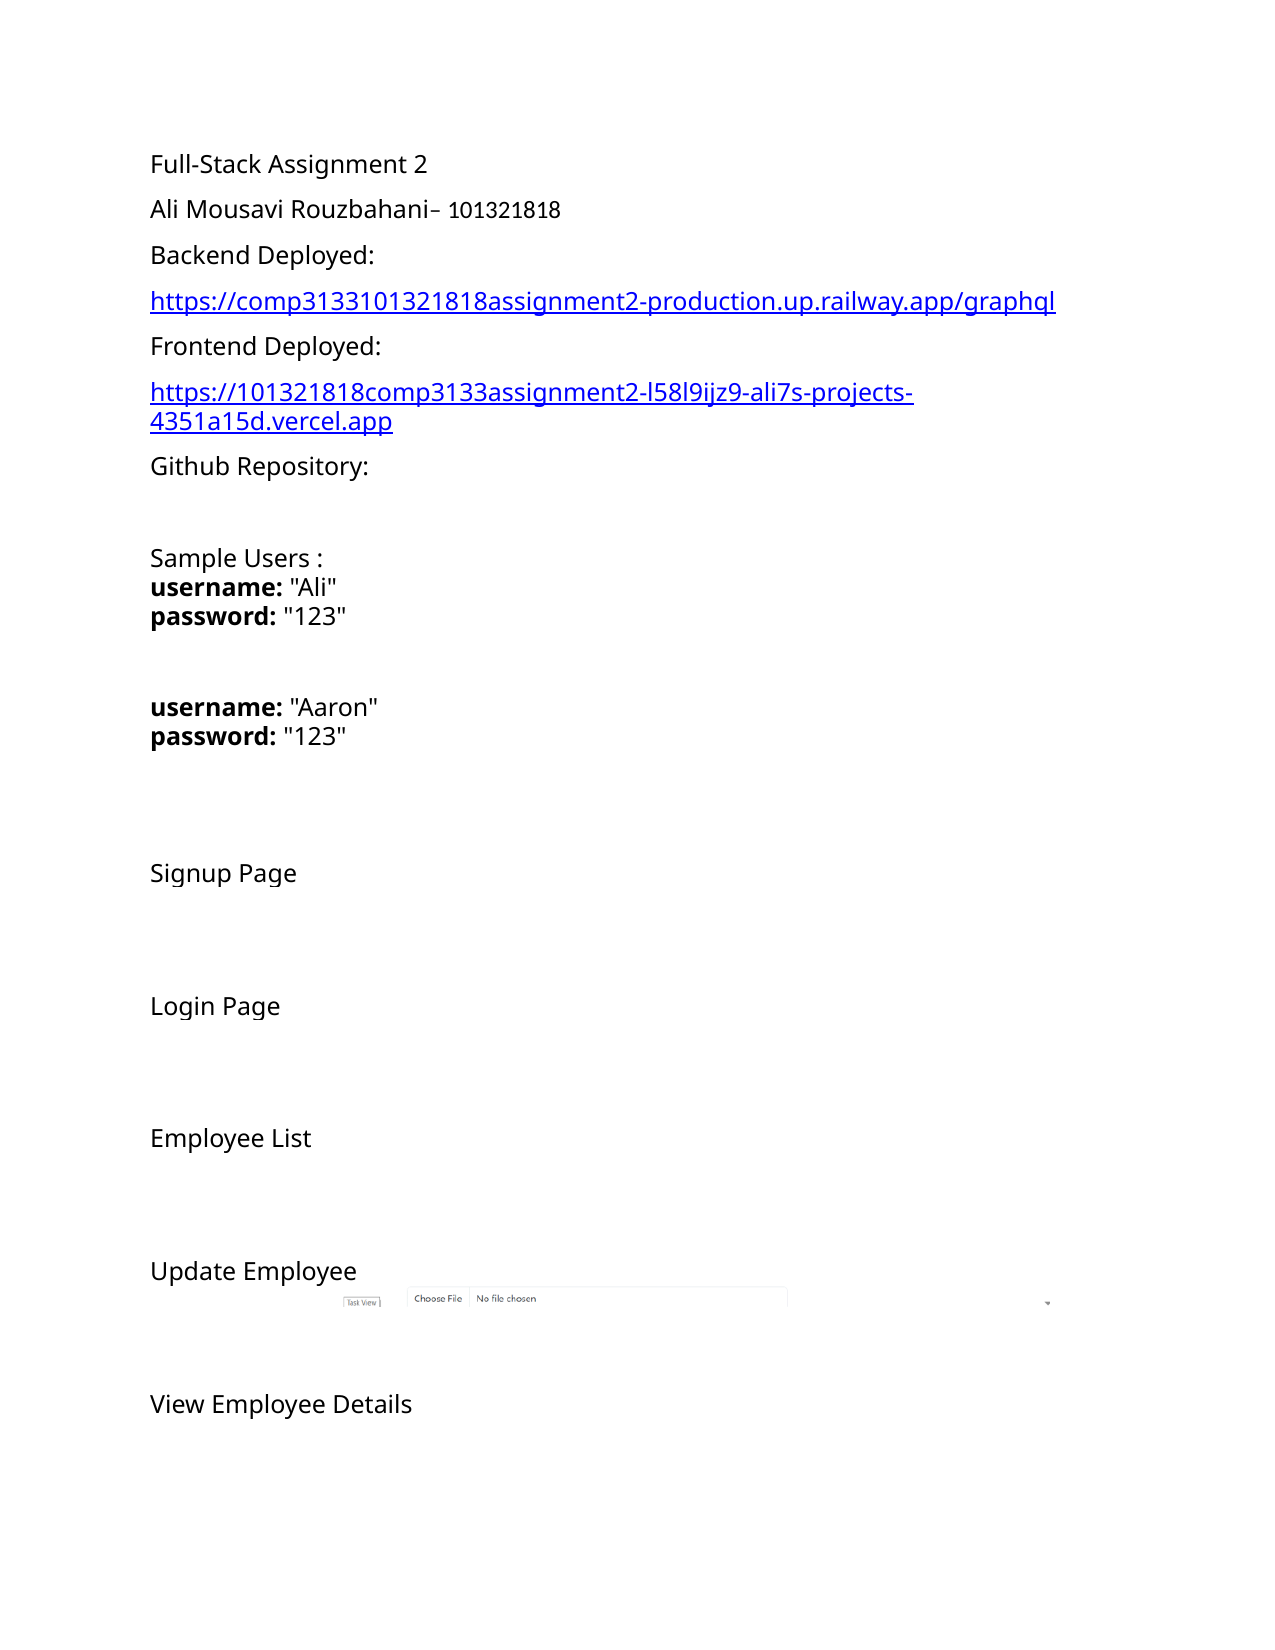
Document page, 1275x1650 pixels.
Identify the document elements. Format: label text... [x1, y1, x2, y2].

text Frontend Deployed: [150, 332, 1125, 361]
text Login Page [150, 992, 1125, 1021]
text Sample Users : username: "Ali" password: "123" [150, 544, 1125, 631]
text Backend Deployed: [150, 241, 1125, 270]
text https://comp3133101321818assignment2-production.up.railway.app/graphql [150, 287, 1125, 316]
text Signup Page [150, 859, 1125, 888]
text Github Repository: [150, 453, 1125, 482]
text View Employee Details [150, 1391, 1125, 1419]
text Employee List [150, 1125, 1125, 1154]
text https://101321818comp3133assignment2-l58l9ijz9-ali7s-projects-4351a15d.vercel.app [150, 378, 1125, 436]
text Update Employee [150, 1258, 1125, 1287]
text Ali Mousavi Rouzbahani– 101321818 [150, 196, 1125, 224]
text username: "Aaron" password: "123" [150, 693, 1125, 751]
text Full-Stack Assignment 2 [150, 150, 1125, 179]
